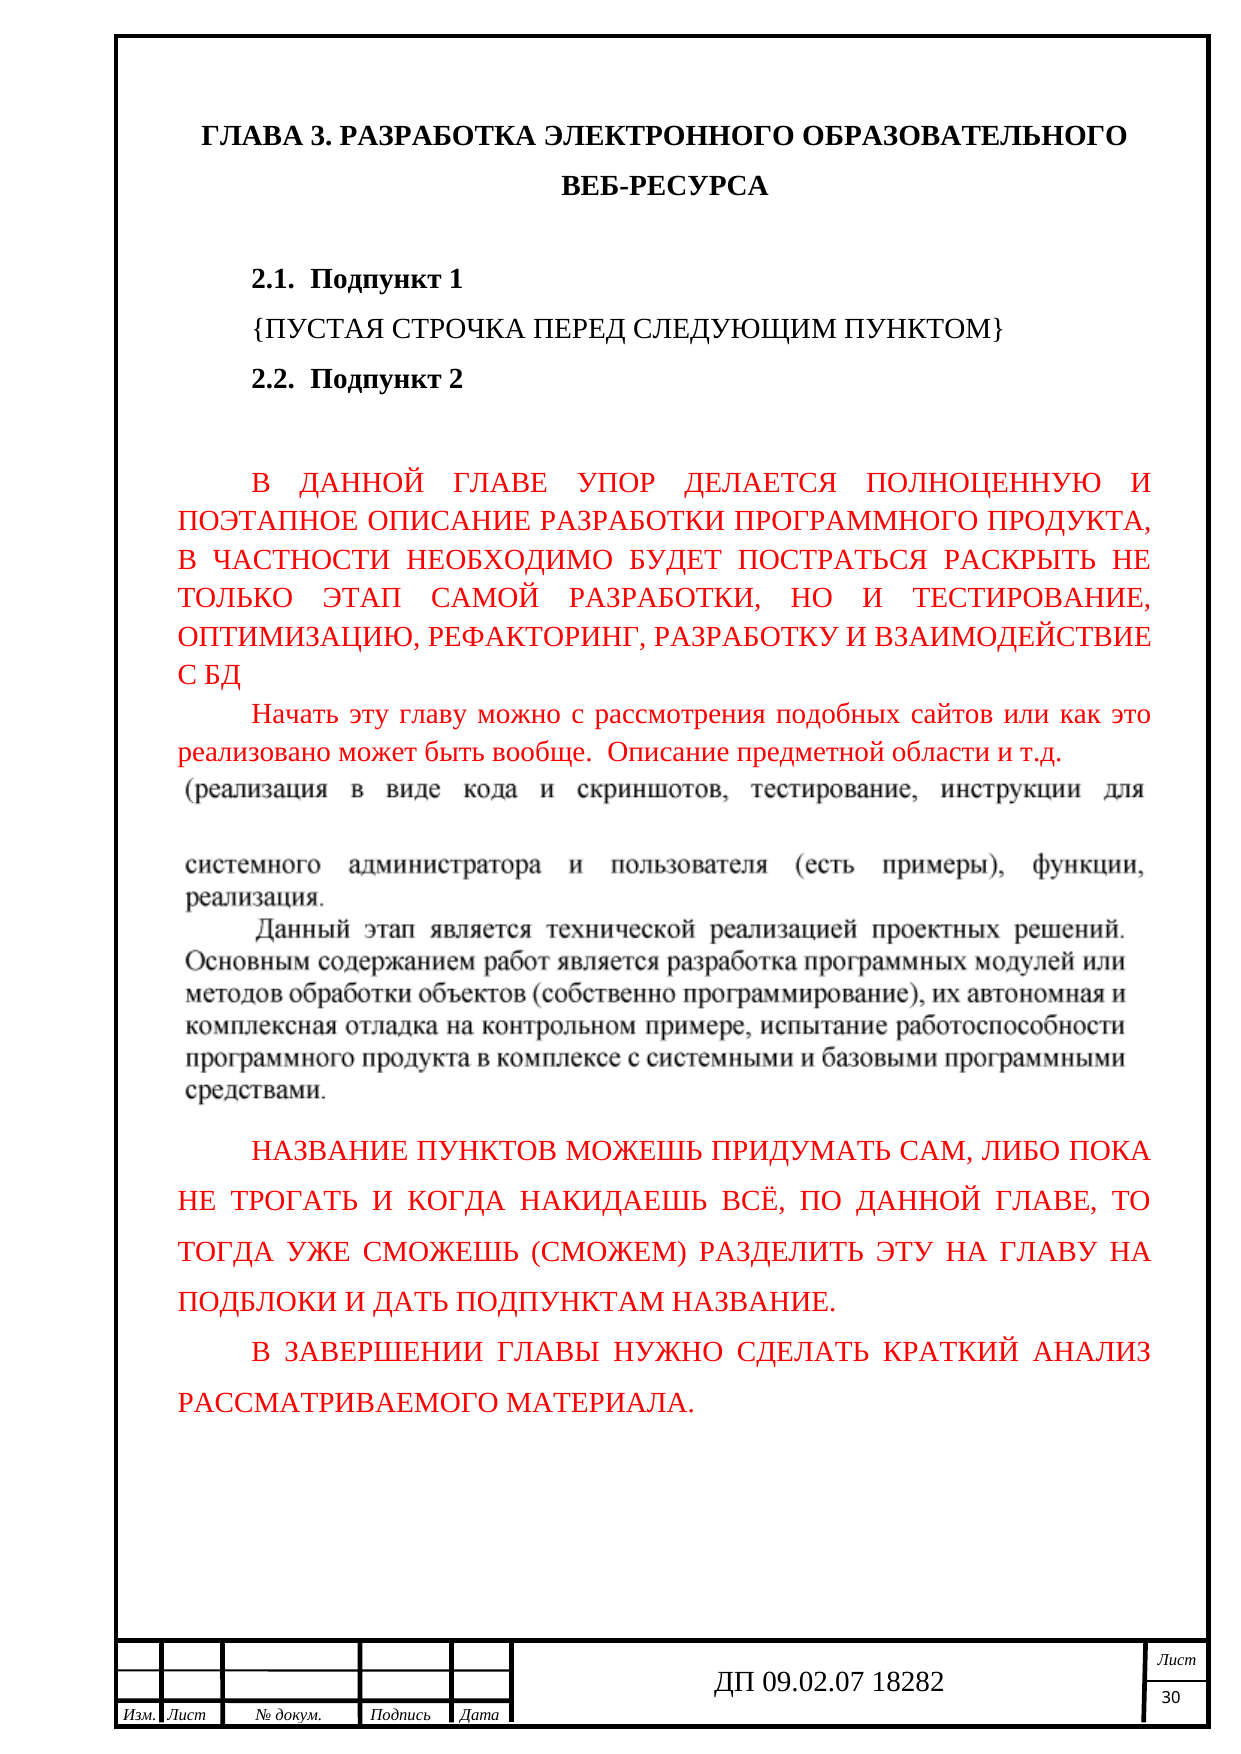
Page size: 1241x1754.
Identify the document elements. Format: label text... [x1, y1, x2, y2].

text В ДАННОЙ ГЛАВЕ УПОР ДЕЛАЕТСЯ ПОЛНОЦЕННУЮ И ПОЭТАПНОЕ ОПИСАНИЕ РАЗРАБОТКИ ПРОГРАММНОГО ПРОДУКТА, В ЧАСТНОСТИ НЕОБХОДИМО БУДЕТ ПОСТРАТЬСЯ РАСКРЫТЬ НЕ ТОЛЬКО ЭТАП САМОЙ РАЗРАБОТКИ, НО И ТЕСТИРОВАНИЕ, ОПТИМИЗАЦИЮ, РЕФАКТОРИНГ, РАЗРАБОТКУ И ВЗАИМОДЕЙСТВИЕ С БД [177, 465, 1152, 691]
text {ПУСТАЯ СТРОЧКА ПЕРЕД СЛЕДУЮЩИМ ПУНКТОМ} [177, 311, 1152, 344]
text В ЗАВЕРШЕНИИ ГЛАВЫ НУЖНО СДЕЛАТЬ КРАТКИЙ АНАЛИЗ РАССМАТРИВАЕМОГО МАТЕРИАЛА. [177, 1334, 1152, 1418]
picture [177, 773, 1152, 838]
subtitle Подпункт 1 [177, 261, 1152, 294]
text НАЗВАНИЕ ПУНКТОВ МОЖЕШЬ ПРИДУМАТЬ САМ, ЛИБО ПОКА НЕ ТРОГАТЬ И КОГДА НАКИДАЕШЬ ВСЁ, ПО ДАННОЙ ГЛАВЕ, ТО ТОГДА УЖЕ СМОЖЕШЬ (СМОЖЕМ) РАЗДЕЛИТЬ ЭТУ НА ГЛАВУ НА ПОДБЛОКИ И ДАТЬ ПОДПУНКТАМ НАЗВАНИЕ. [177, 1133, 1152, 1318]
text Начать эту главу можно с рассмотрения подобных сайтов или как это реализовано может быть вообще. Описание предметной области и т.д. [177, 696, 1152, 768]
picture [177, 841, 1152, 1109]
subtitle Подпункт 2 [177, 361, 1152, 395]
subtitle ГЛАВА 3. РАЗРАБОТКА ЭЛЕКТРОННОГО ОБРАЗОВАТЕЛЬНОГО ВЕБ-РЕСУРСА [177, 118, 1152, 202]
